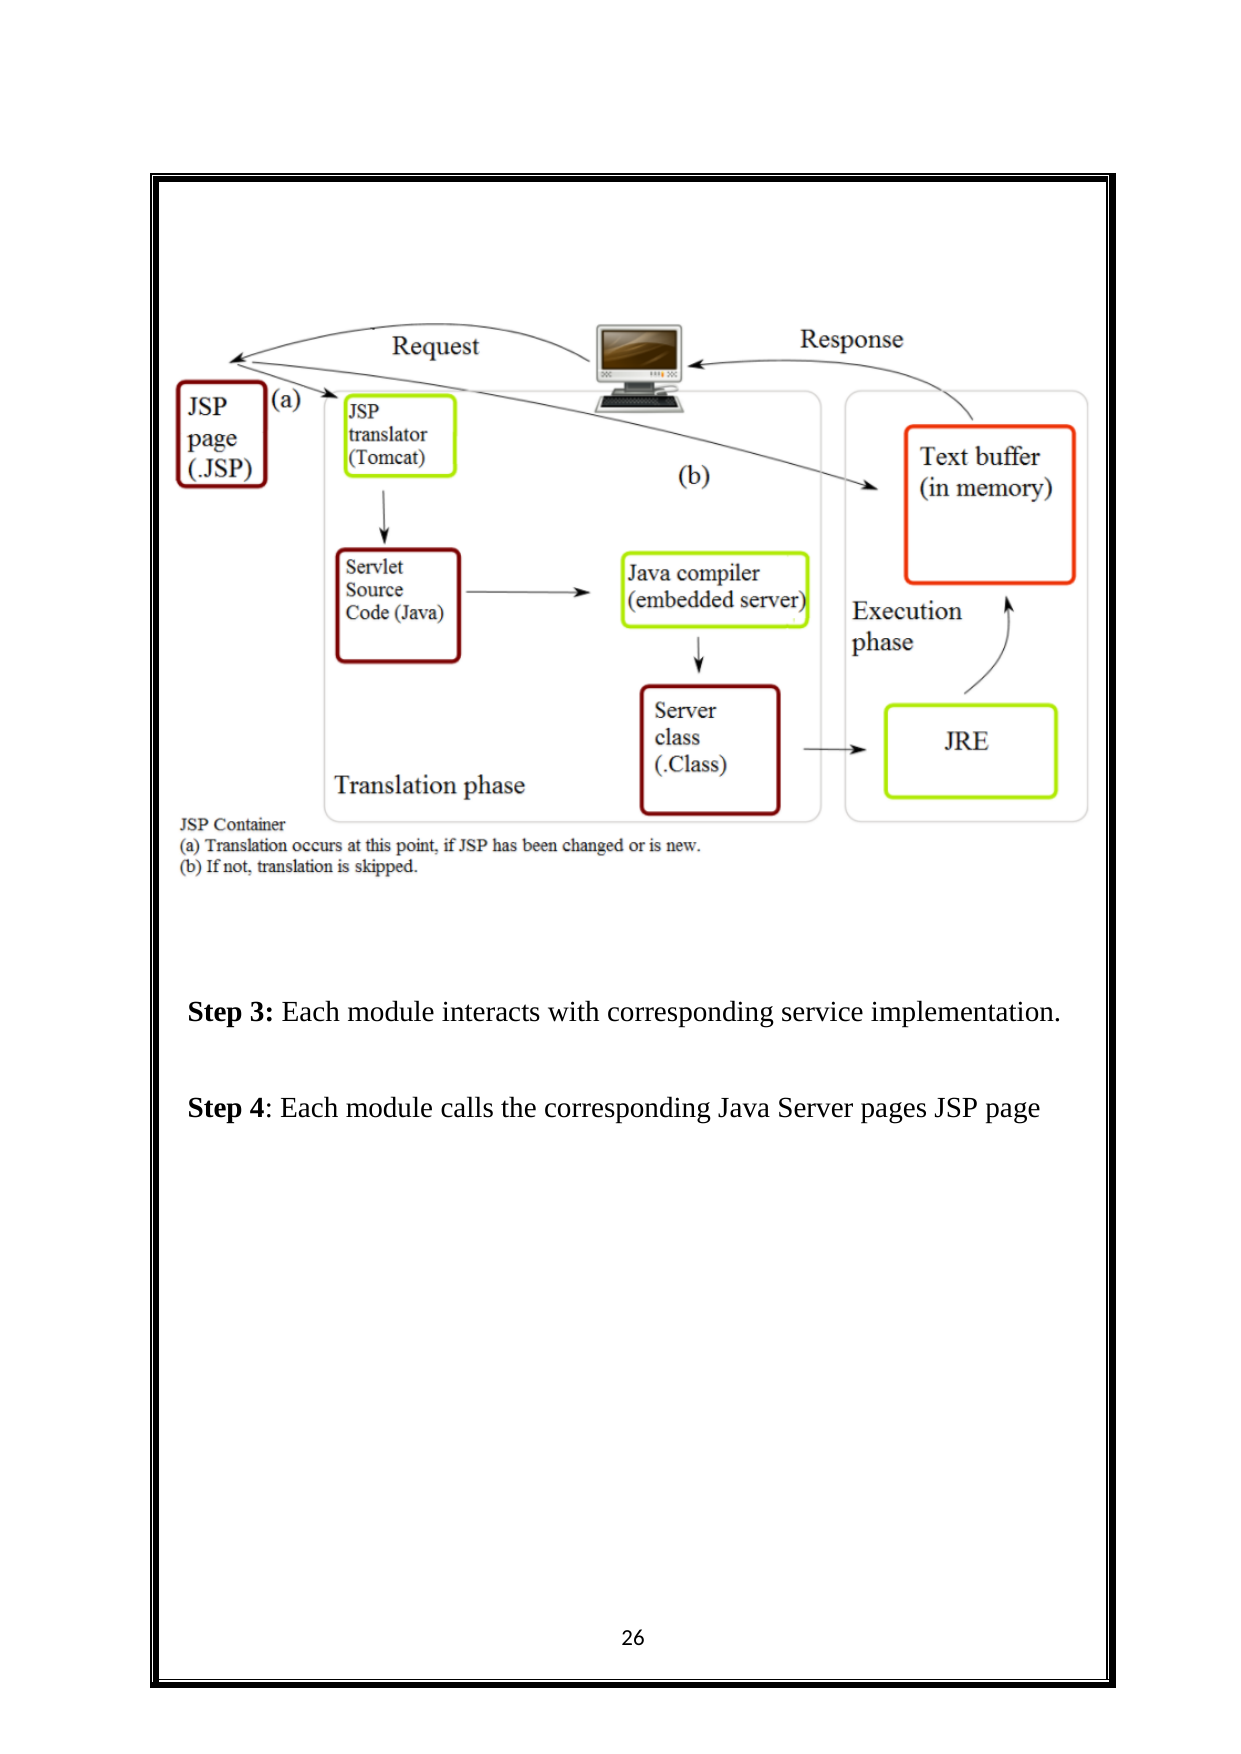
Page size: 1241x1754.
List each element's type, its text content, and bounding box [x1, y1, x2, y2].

picture [159, 311, 1106, 891]
text Step 4: Each module calls the corresponding Java Server pages JSP page [187, 1090, 1106, 1124]
text Step 3: Each module interacts with corresponding service implementation. [187, 994, 1106, 1027]
